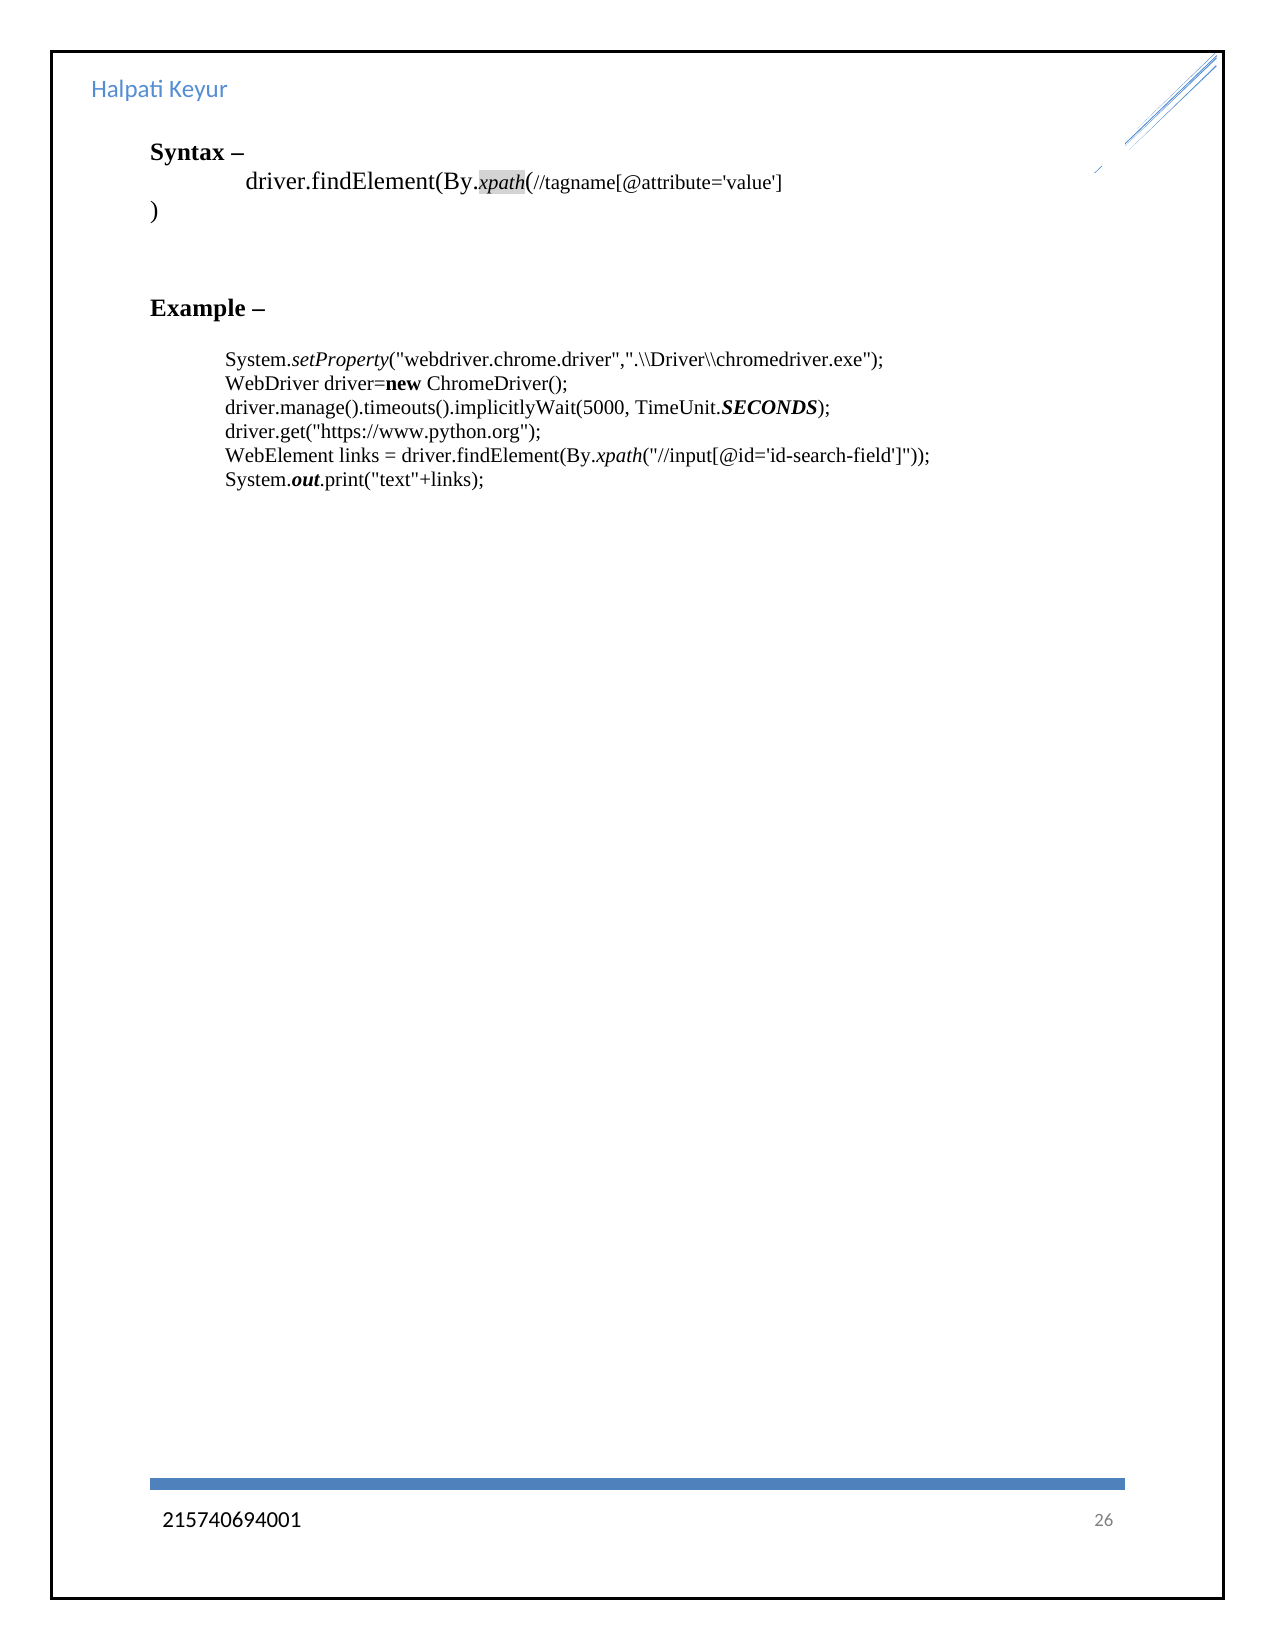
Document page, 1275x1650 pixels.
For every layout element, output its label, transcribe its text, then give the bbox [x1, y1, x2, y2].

text WebDriver driver=new ChromeDriver(); [150, 371, 1125, 395]
text driver.get("https://www.python.org"); [150, 419, 1125, 443]
text WebElement links = driver.findElement(By.xpath("//input[@id='id-search-field']")); [150, 443, 1125, 467]
text Example – [150, 293, 1125, 322]
text driver.findElement(By.xpath(//tagname[@attribute='value'] [150, 166, 1125, 195]
text System.out.print("text"+links); [150, 467, 1125, 491]
text driver.manage().timeouts().implicitlyWait(5000, TimeUnit.SECONDS); [150, 395, 1125, 419]
text ) [150, 195, 1125, 224]
text Syntax – [150, 137, 1125, 166]
text System.setProperty("webdriver.chrome.driver",".\\Driver\\chromedriver.exe"); [150, 347, 1125, 371]
